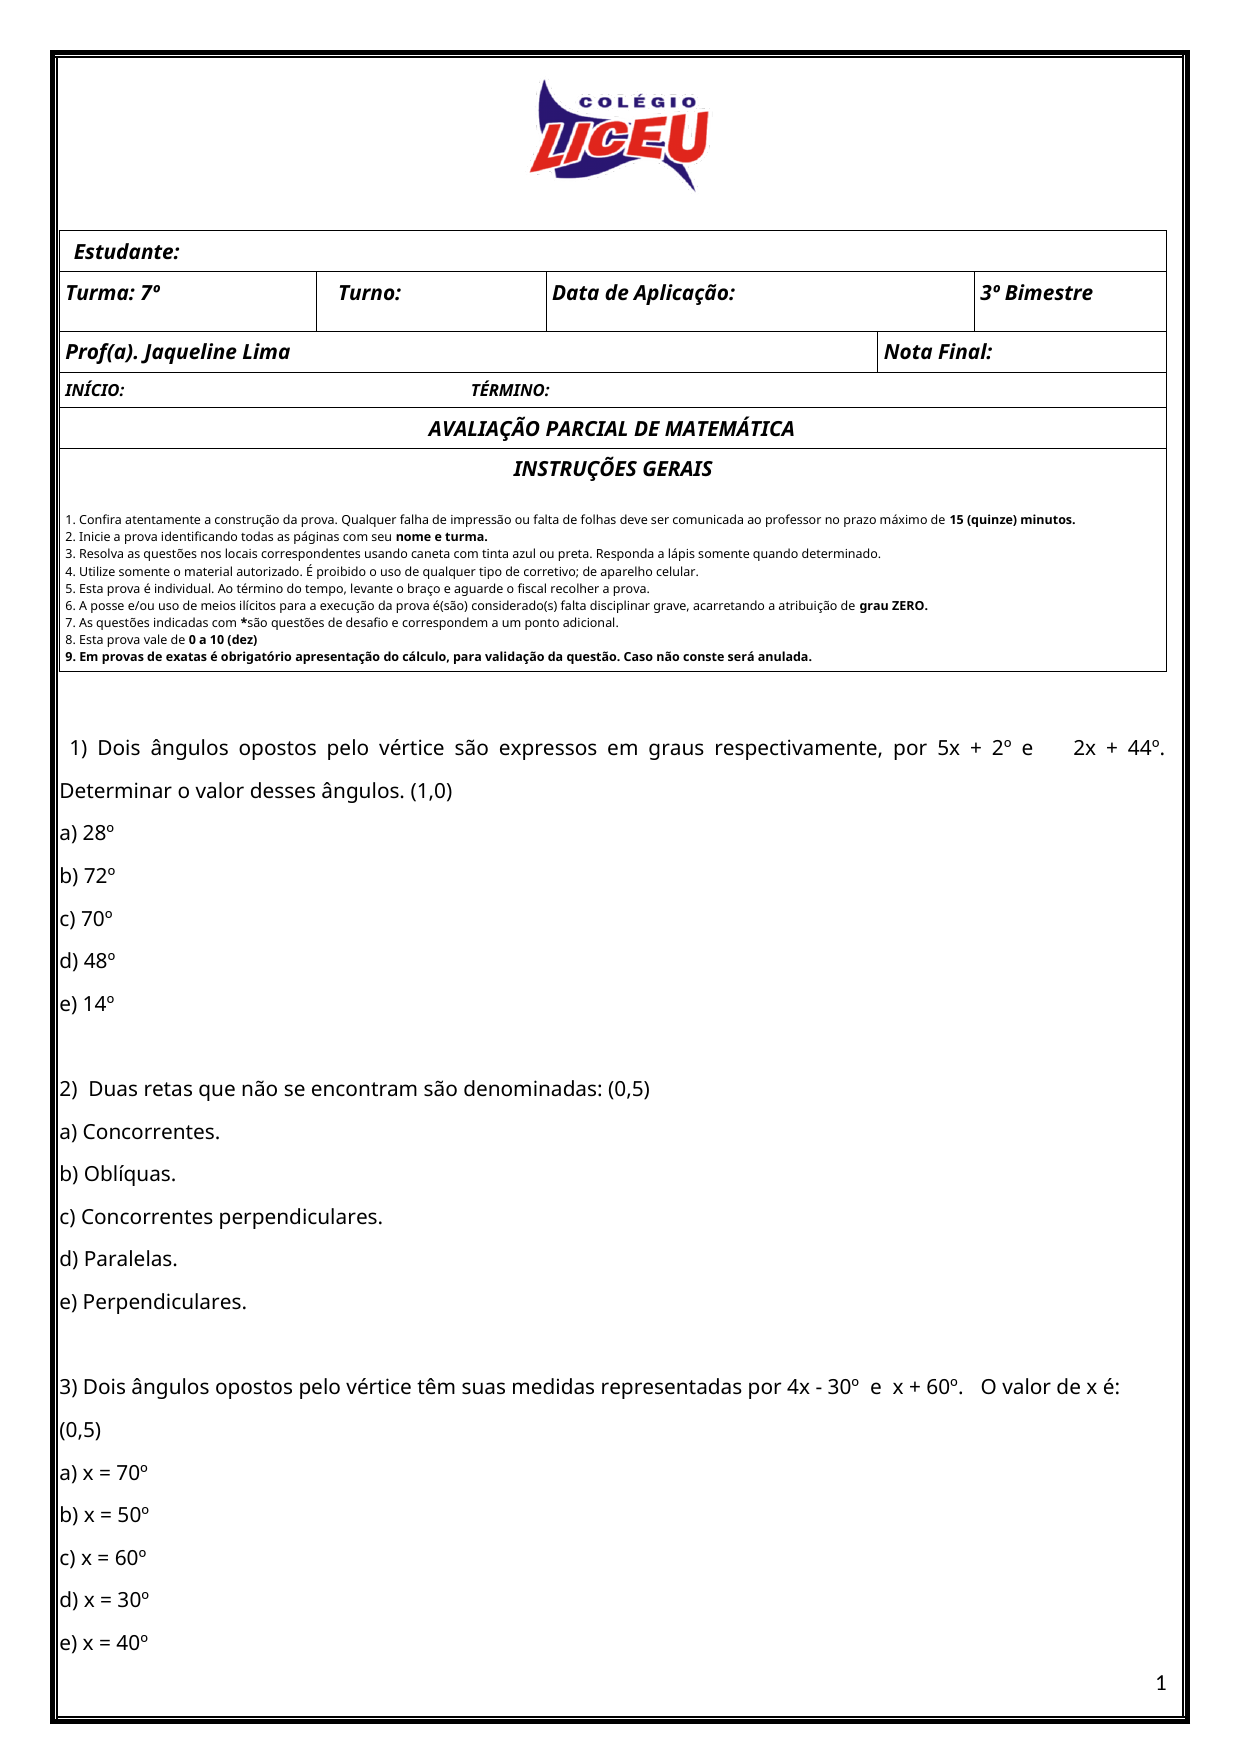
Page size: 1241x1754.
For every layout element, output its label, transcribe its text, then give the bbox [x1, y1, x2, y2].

text a) Concorrentes. [59, 1117, 1167, 1145]
picture [519, 70, 719, 196]
text b) 72º [59, 861, 1167, 889]
table_cell INSTRUÇÕES GERAIS 1. Confira atentamente a construção da prova. Qualquer falha de impressão ou falta de folhas deve ser comunicada ao professor no prazo máximo de 15 (quinze) minutos. 2. Inicie a prova identificando todas as páginas com seu nome e turma. 3. Resolva as questões nos locais correspondentes usando caneta com tinta azul ou preta. Responda a lápis somente quando determinado. 4. Utilize somente o material autorizado. É proibido o uso de qualquer tipo de corretivo; de aparelho celular. 5. Esta prova é individual. Ao término do tempo, levante o braço e aguarde o fiscal recolher a prova. 6. A posse e/ou uso de meios ilícitos para a execução da prova é(são) considerado(s) falta disciplinar grave, acarretando a atribuição de grau ZERO. 7. As questões indicadas com *são questões de desafio e correspondem a um ponto adicional. 8. Esta prova vale de 0 a 10 (dez) 9. Em provas de exatas é obrigatório apresentação do cálculo, para validação da questão. Caso não conste será anulada. [60, 449, 1166, 671]
text 2) Duas retas que não se encontram são denominadas: (0,5) [59, 1074, 1167, 1103]
text c) Concorrentes perpendiculares. [59, 1202, 1167, 1230]
text 1) Dois ângulos opostos pelo vértice são expressos em graus respectivamente, por 5x + 2º e 2x + 44º. Determinar o valor desses ângulos. (1,0) [59, 733, 1167, 804]
text a) 28º [59, 818, 1167, 847]
text b) Oblíquas. [59, 1159, 1167, 1188]
text d) 48º [59, 946, 1167, 975]
text 3) Dois ângulos opostos pelo vértice têm suas medidas representadas por 4x - 30º e x + 60º. O valor de x é: (0,5) [59, 1372, 1167, 1443]
text e) Perpendiculares. [59, 1287, 1167, 1316]
text c) 70º [59, 904, 1167, 932]
table_cell Turma: 7º [60, 272, 316, 331]
text b) x = 50º [59, 1500, 1167, 1529]
text c) x = 60º [59, 1543, 1167, 1571]
table_cell Nota Final: [878, 332, 1166, 372]
table_cell 3º Bimestre [975, 272, 1166, 331]
text e) x = 40º [59, 1628, 1167, 1656]
text e) 14º [59, 989, 1167, 1017]
table_cell Turno: [317, 272, 546, 331]
table_cell AVALIAÇÃO PARCIAL DE MATEMÁTICA [60, 408, 1166, 448]
table_header Estudante: [60, 231, 1166, 271]
table_cell Prof(a). Jaqueline Lima [60, 332, 877, 372]
table_cell Data de Aplicação: [547, 272, 974, 331]
text d) Paralelas. [59, 1244, 1167, 1273]
table_cell INÍCIO: TÉRMINO: [60, 373, 1166, 407]
text a) x = 70º [59, 1458, 1167, 1486]
text d) x = 30º [59, 1585, 1167, 1614]
